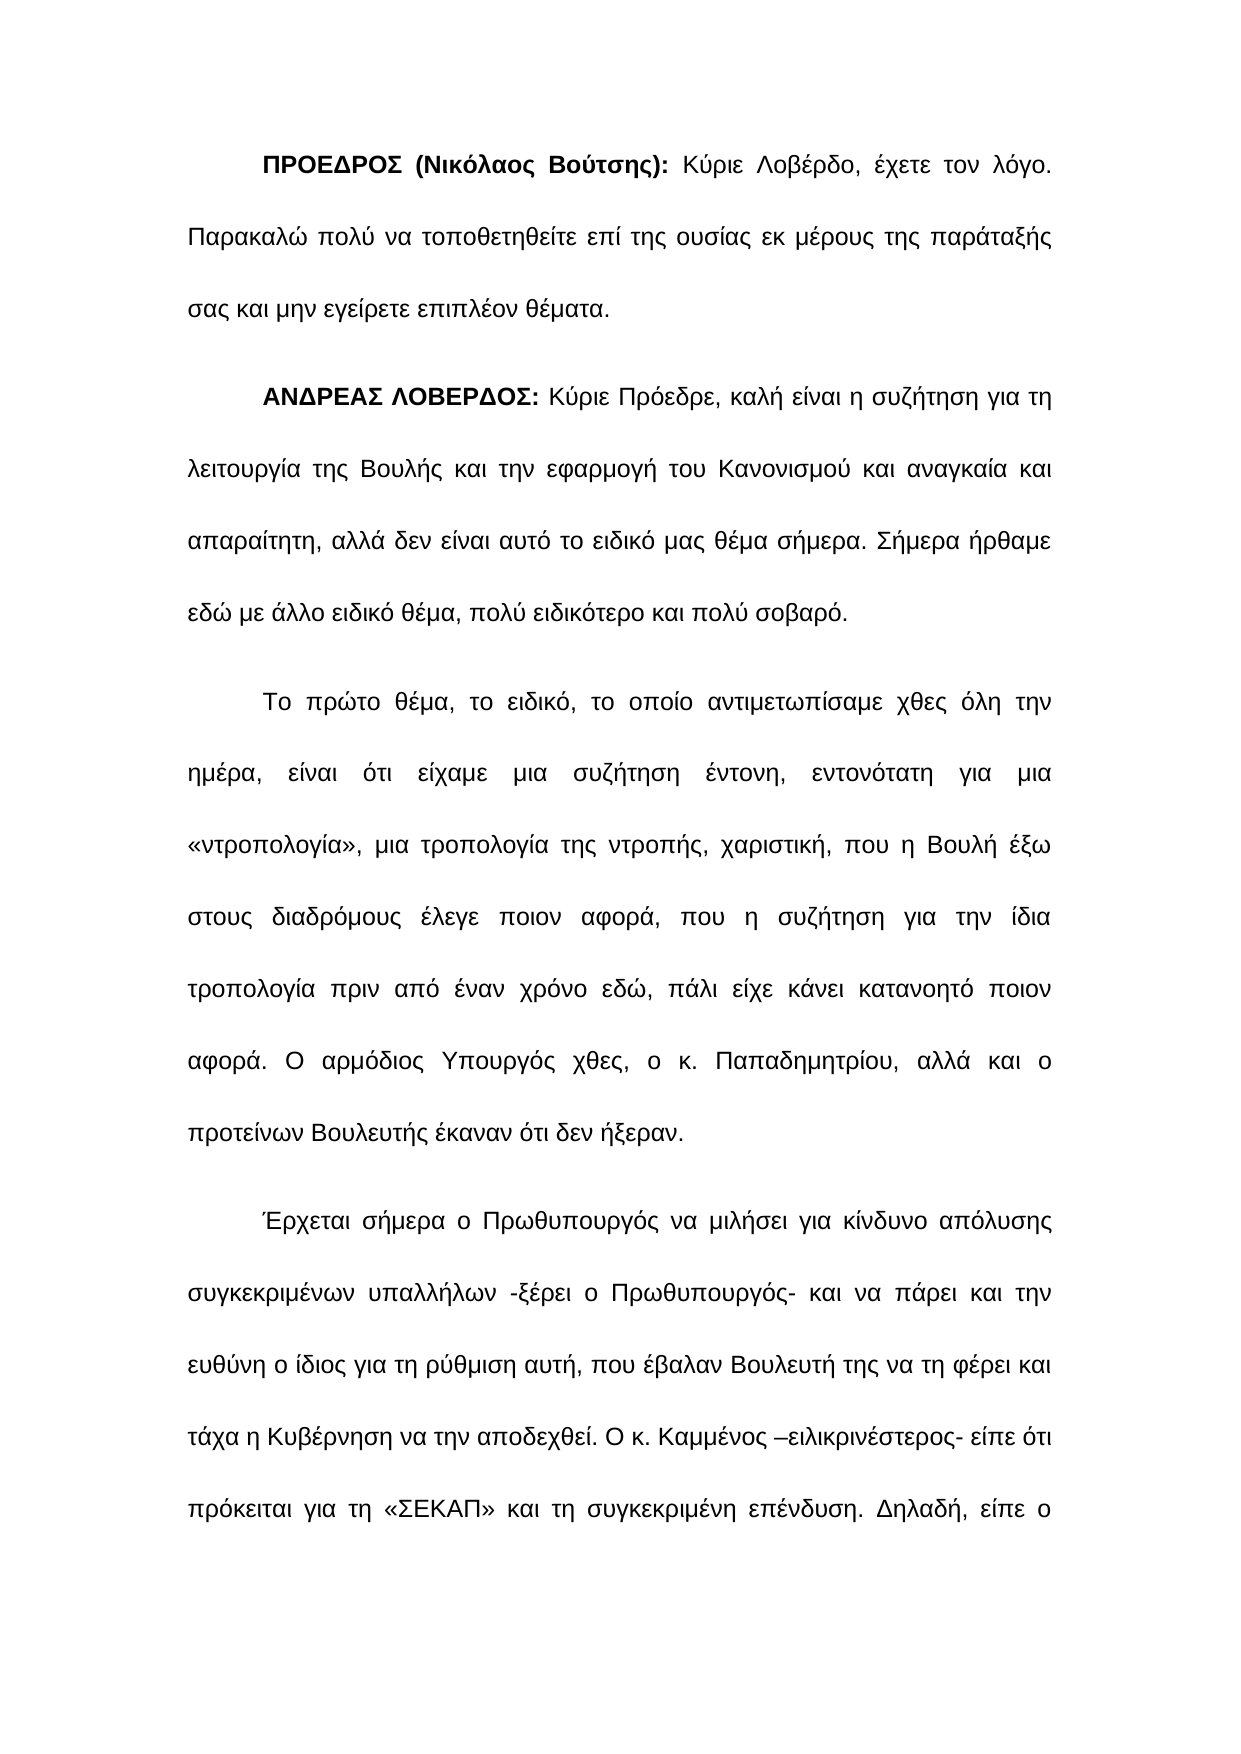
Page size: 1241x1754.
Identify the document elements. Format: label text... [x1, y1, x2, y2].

text Το πρώτο θέμα, το ειδικό, το οποίο αντιμετωπίσαμε χθες όλη την ημέρα, είναι ότι είχαμε μια συζήτηση έντονη, εντονότατη για μια «ντροπολογία», μια τροπολογία της ντροπής, χαριστική, που η Βουλή έξω στους διαδρόμους έλεγε ποιον αφορά, που η συζήτηση για την ίδια τροπολογία πριν από έναν χρόνο εδώ, πάλι είχε κάνει κατανοητό ποιον αφορά. Ο αρμόδιος Υπουργός χθες, ο κ. Παπαδημητρίου, αλλά και ο προτείνων Βουλευτής έκαναν ότι δεν ήξεραν. [187, 686, 1053, 1146]
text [187, 1206, 1053, 1522]
text ΑΝΔΡΕΑΣ ΛΟΒΕΡΔΟΣ: Κύριε Πρόεδρε, καλή είναι η συζήτηση για τη λειτουργία της Βουλής και την εφαρμογή του Κανονισμού και αναγκαία και απαραίτητη, αλλά δεν είναι αυτό το ειδικό μας θέμα σήμερα. Σήμερα ήρθαμε εδώ με άλλο ειδικό θέμα, πολύ ειδικότερο και πολύ σοβαρό. [187, 382, 1053, 627]
text ΠΡΟΕΔΡΟΣ (Νικόλαος Βούτσης): Κύριε Λοβέρδο, έχετε τον λόγο. Παρακαλώ πολύ να τοποθετηθείτε επί της ουσίας εκ μέρους της παράταξής σας και μην εγείρετε επιπλέον θέματα. [187, 150, 1053, 322]
